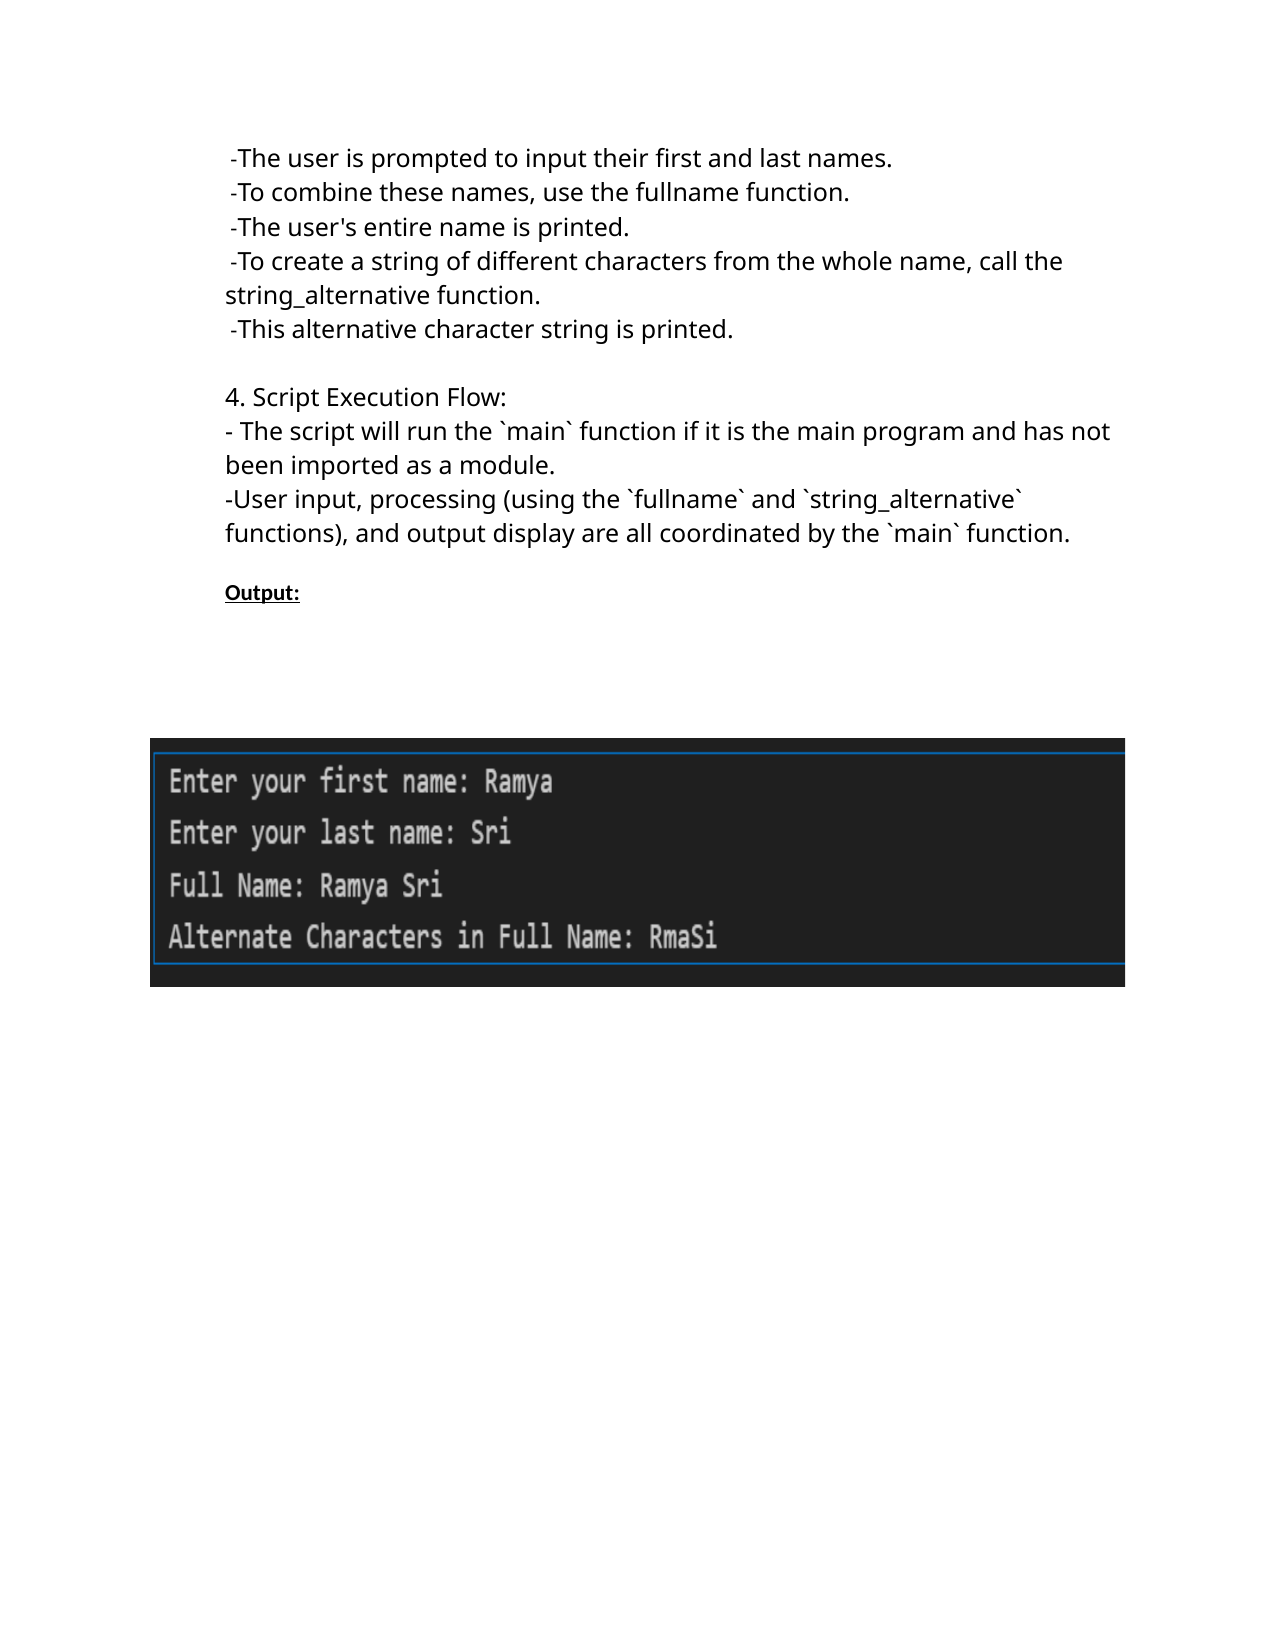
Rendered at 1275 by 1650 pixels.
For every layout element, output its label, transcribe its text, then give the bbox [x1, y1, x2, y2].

list Output: [225, 578, 1125, 606]
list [225, 141, 1125, 345]
list 4. Script Execution Flow: - The script will run the `main` function if it is the main program and has not been imported as a module. -User input, processing (using the `fullname` and `string_alternative` functions), and output display are all coordinated by the `main` function. [225, 345, 1125, 550]
picture [150, 738, 1125, 987]
